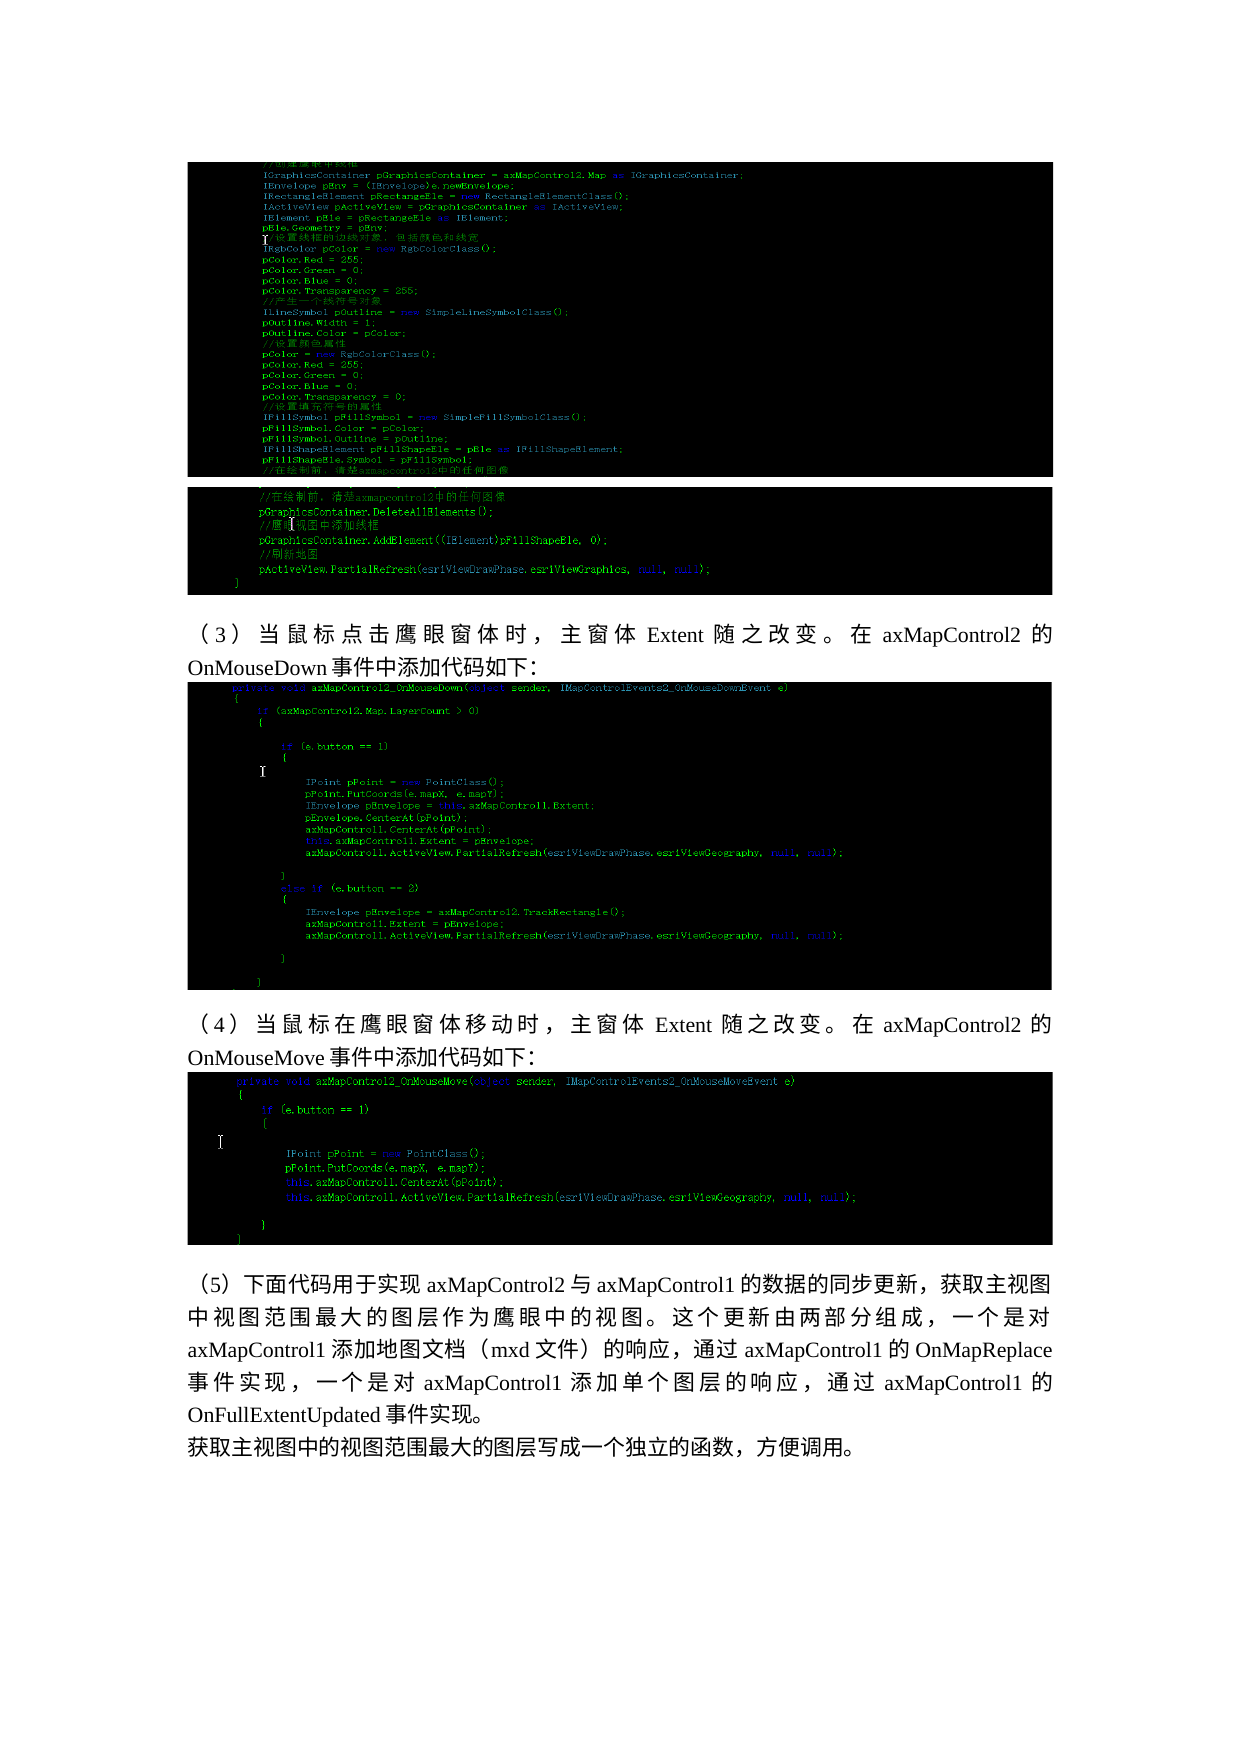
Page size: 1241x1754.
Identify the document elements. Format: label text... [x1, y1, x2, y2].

text 获取主视图中的视图范围最大的图层写成一个独立的函数，方便调用。 [187, 1429, 1053, 1462]
picture [187, 682, 1052, 990]
picture [187, 162, 1054, 477]
text （5）下面代码用于实现axMapControl2与axMapControl1的数据的同步更新，获取主视图中视图范围最大的图层作为鹰眼中的视图。这个更新由两部分组成，一个是对axMapControl1添加地图文档（mxd文件）的响应，通过axMapControl1的OnMapReplace事件实现，一个是对axMapControl1添加单个图层的响应，通过axMapControl1的OnFullExtentUpdated事件实现。 [187, 1267, 1053, 1429]
text （3）当鼠标点击鹰眼窗体时，主窗体Extent随之改变。在axMapControl2的OnMouseDown事件中添加代码如下： [187, 617, 1053, 682]
text （4）当鼠标在鹰眼窗体移动时，主窗体Extent随之改变。在axMapControl2的OnMouseMove事件中添加代码如下： [187, 1007, 1053, 1072]
picture [187, 1072, 1053, 1245]
picture [187, 487, 1053, 595]
